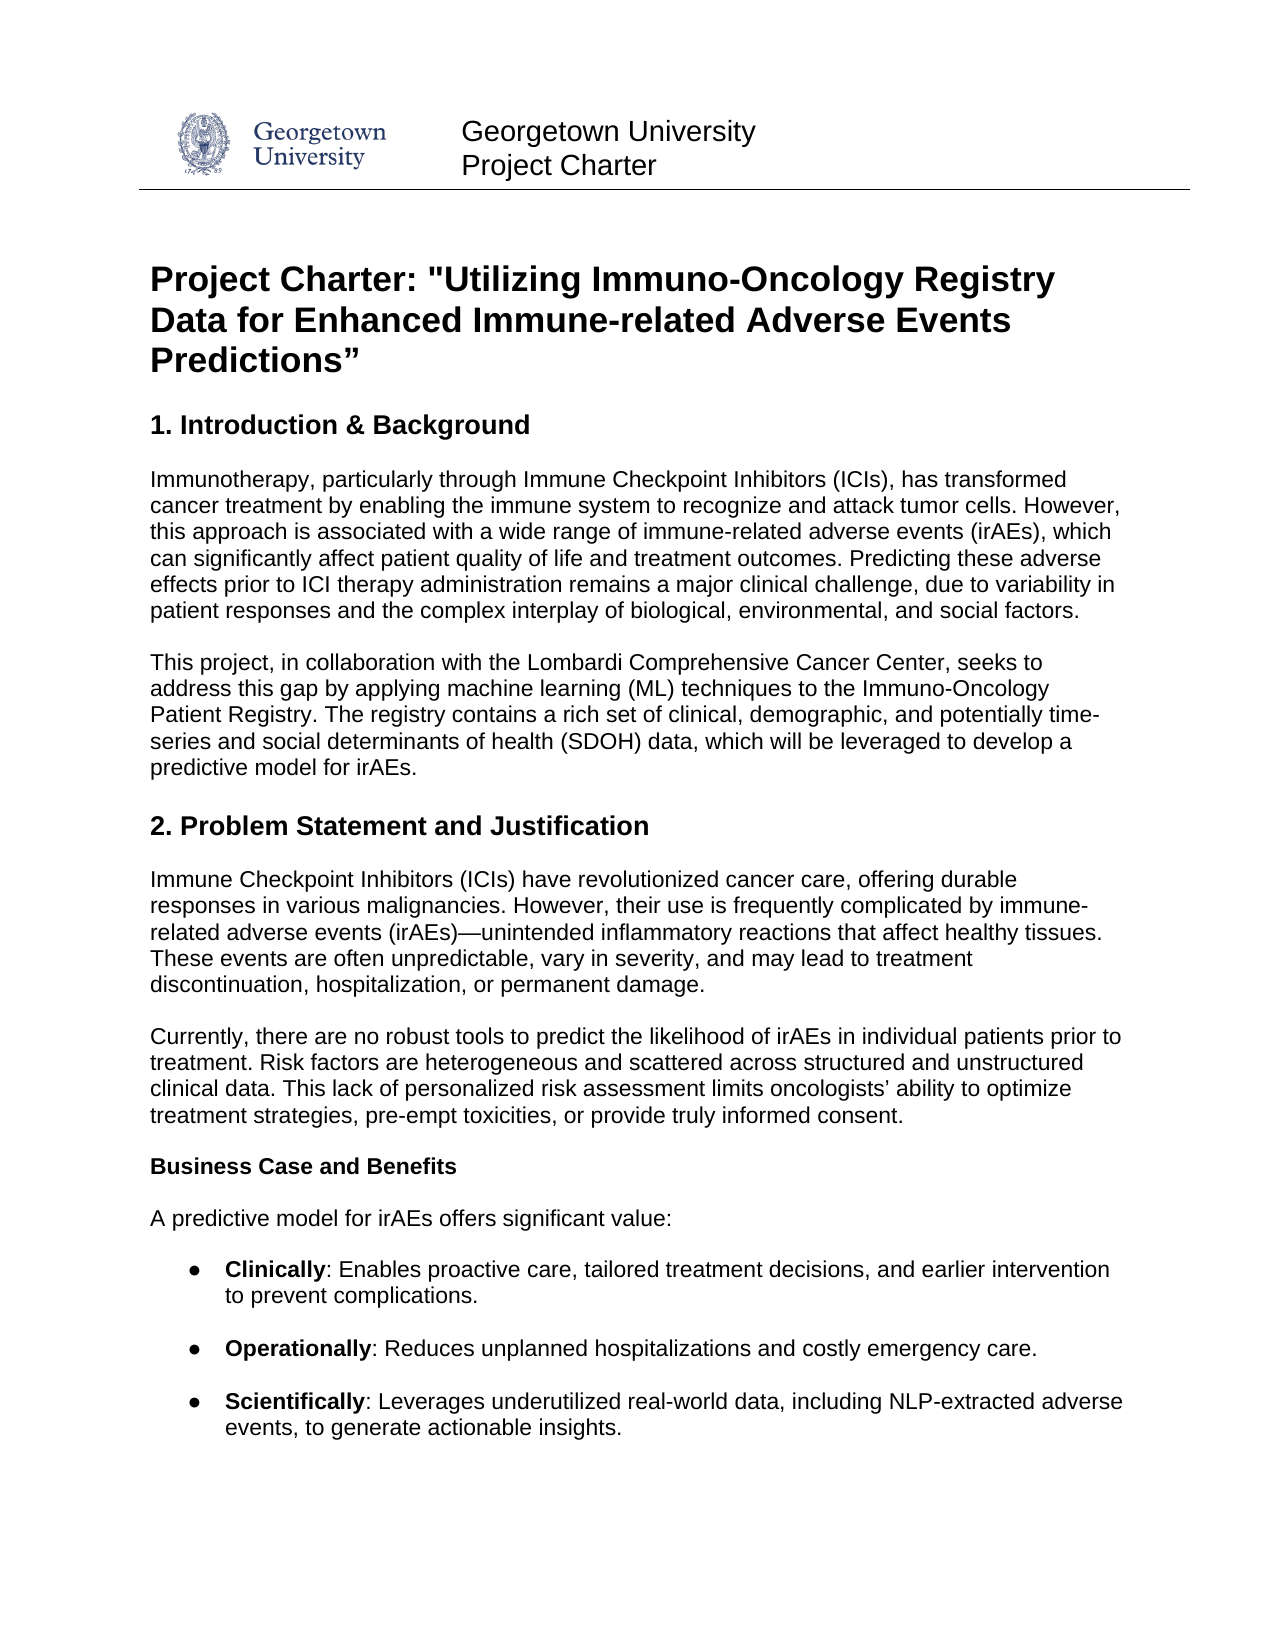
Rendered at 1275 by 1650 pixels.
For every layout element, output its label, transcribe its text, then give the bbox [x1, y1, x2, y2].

subtitle Business Case and Benefits [150, 1153, 1125, 1179]
list Clinically: Enables proactive care, tailored treatment decisions, and earlier intervention to prevent complications. [187, 1256, 1125, 1335]
subtitle 1. Introduction & Background [150, 409, 1125, 441]
list Scientifically: Leverages underutilized real-world data, including NLP-extracted adverse events, to generate actionable insights. [187, 1388, 1125, 1440]
text A predictive model for irAEs offers significant value: [150, 1204, 1125, 1231]
subtitle 2. Problem Statement and Justification [150, 810, 1125, 841]
text This project, in collaboration with the Lombardi Comprehensive Cancer Center, seeks to address this gap by applying machine learning (ML) techniques to the Immuno-Oncology Patient Registry. The registry contains a rich set of clinical, demographic, and potentially time-series and social determinants of health (SDOH) data, which will be leveraged to develop a predictive model for irAEs. [150, 649, 1125, 781]
picture [150, 99, 415, 189]
list Operationally: Reduces unplanned hospitalizations and costly emergency care. [187, 1335, 1125, 1388]
text Immunotherapy, particularly through Immune Checkpoint Inhibitors (ICIs), has transformed cancer treatment by enabling the immune system to recognize and attack tumor cells. However, this approach is associated with a wide range of immune-related adverse events (irAEs), which can significantly affect patient quality of life and treatment outcomes. Predicting these adverse effects prior to ICI therapy administration remains a major clinical challenge, due to variability in patient responses and the complex interplay of biological, environmental, and social factors. [150, 466, 1125, 624]
text Currently, there are no robust tools to predict the likelihood of irAEs in individual patients prior to treatment. Risk factors are heterogeneous and scattered across structured and unstructured clinical data. This lack of personalized risk assessment limits oncologists’ ability to optimize treatment strategies, pre-empt toxicities, or provide truly informed consent. [150, 1023, 1125, 1128]
text Immune Checkpoint Inhibitors (ICIs) have revolutionized cancer care, offering durable responses in various malignancies. However, their use is frequently complicated by immune-related adverse events (irAEs)—unintended inflammatory reactions that affect healthy tissues. These events are often unpredictable, vary in severity, and may lead to treatment discontinuation, hospitalization, or permanent damage. [150, 866, 1125, 998]
subtitle Project Charter: "Utilizing Immuno-Oncology Registry Data for Enhanced Immune-related Adverse Events Predictions” [150, 258, 1125, 380]
